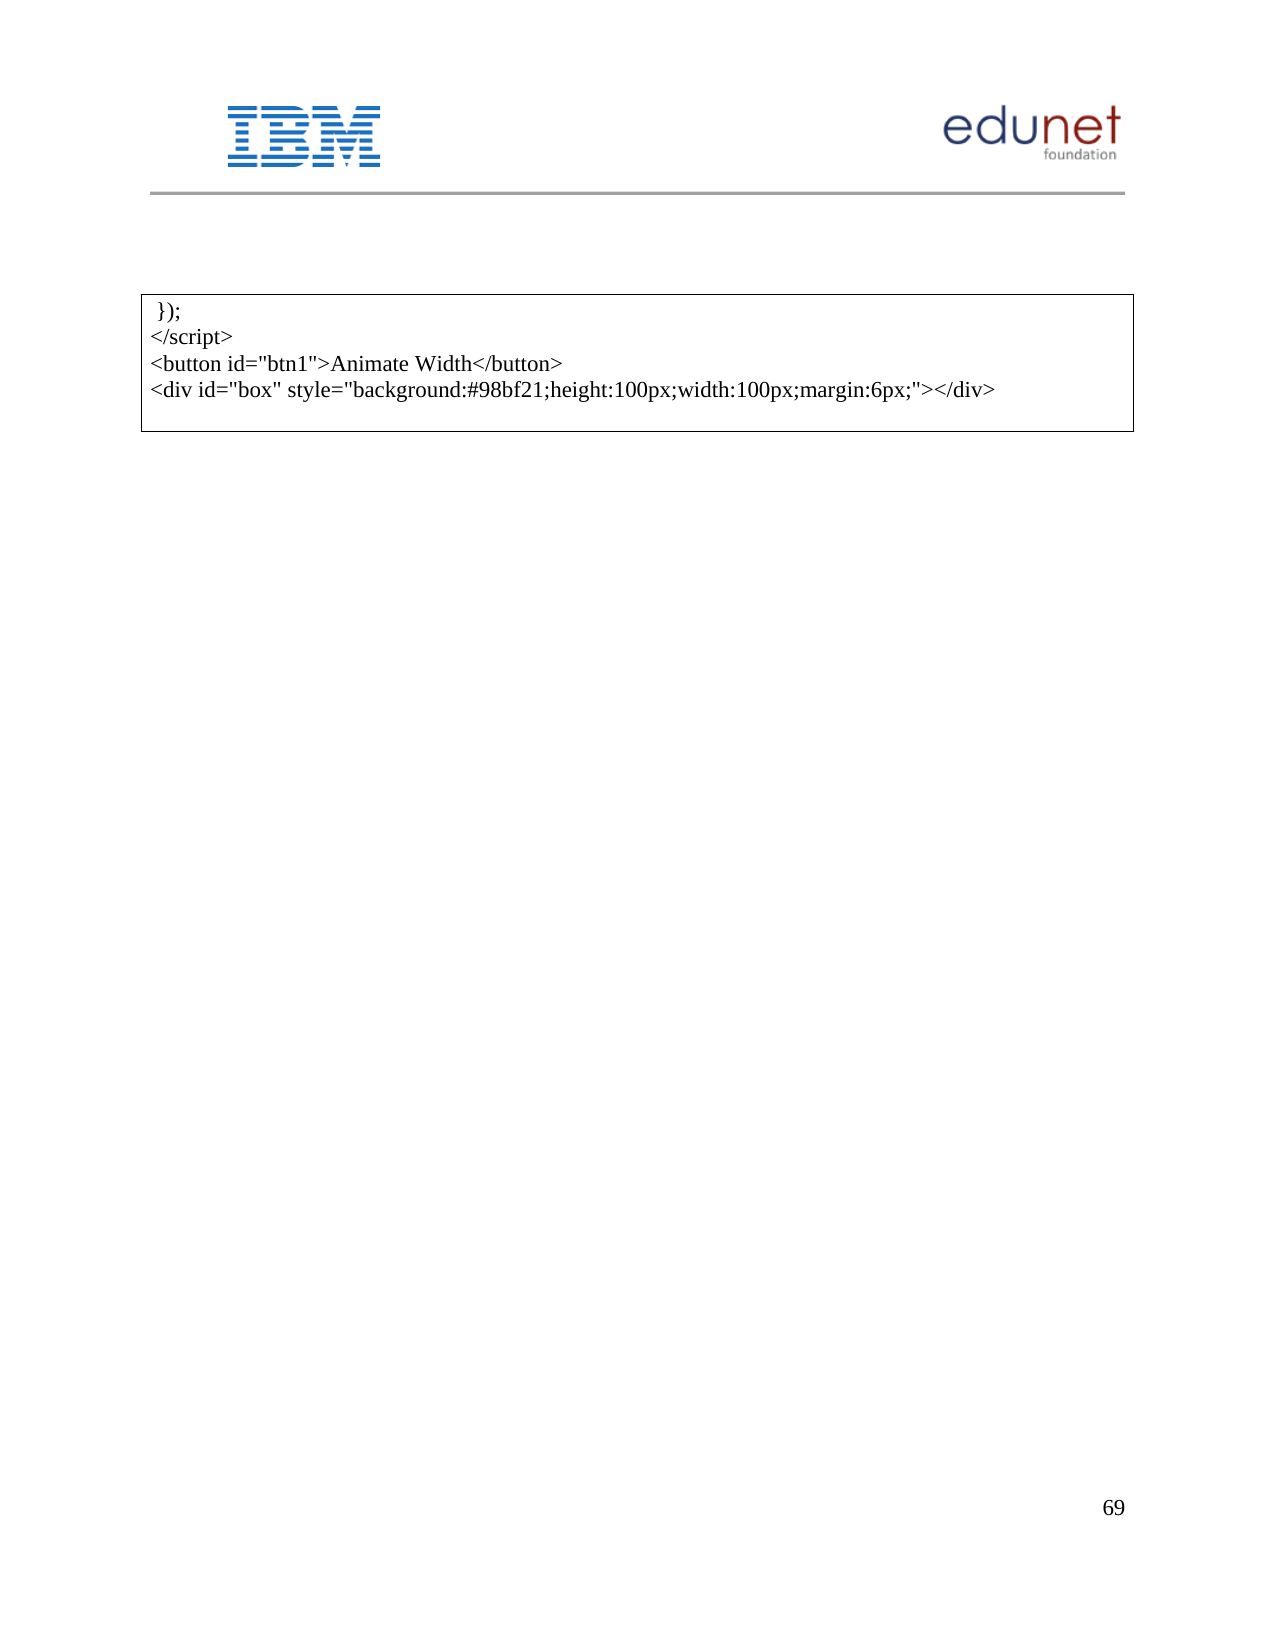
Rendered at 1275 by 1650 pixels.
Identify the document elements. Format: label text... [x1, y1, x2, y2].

text <button id="btn1">Animate Width</button> [150, 349, 1125, 376]
text }); [142, 295, 1133, 323]
text </script> [150, 323, 1125, 349]
picture [227, 106, 381, 167]
text <div id="box" style="background:#98bf21;height:100px;width:100px;margin:6px;"></div> [150, 376, 1125, 402]
picture [941, 95, 1125, 167]
